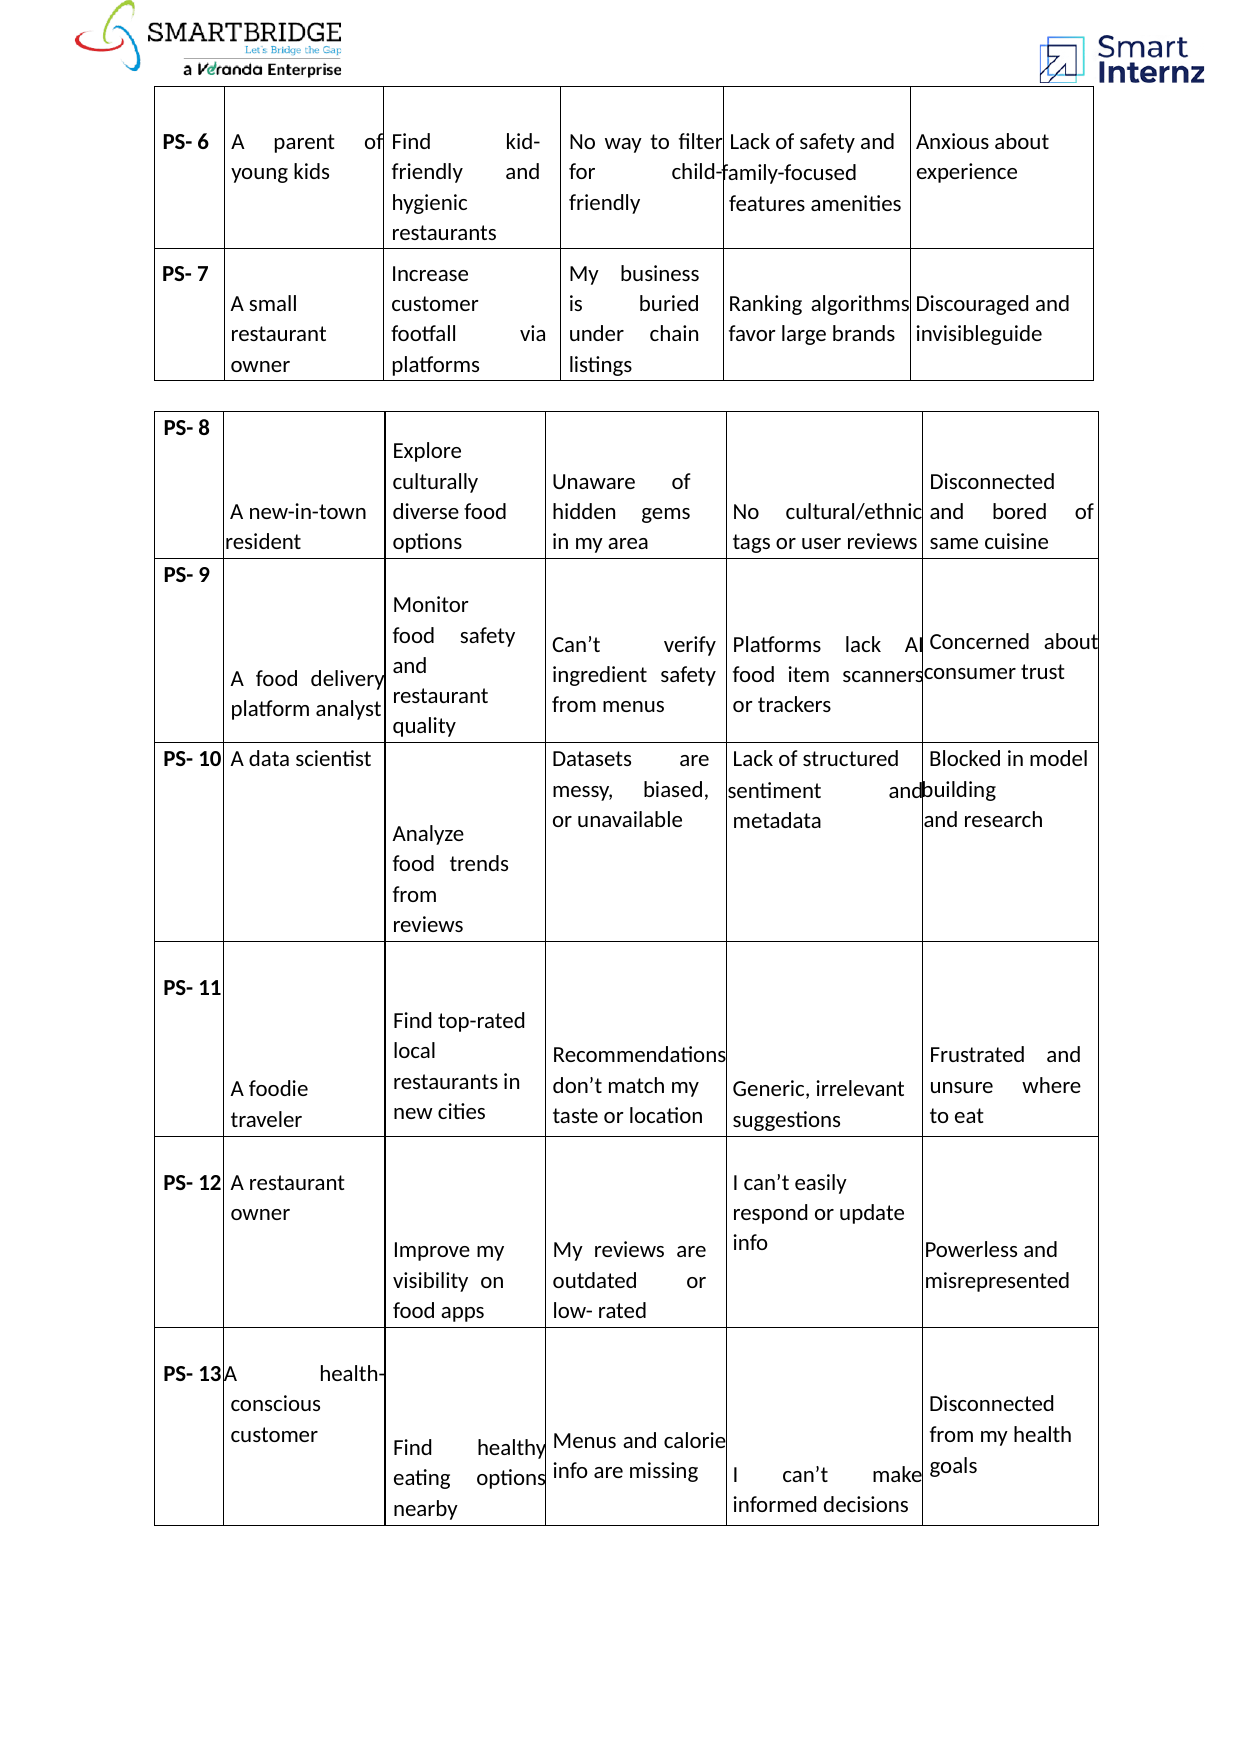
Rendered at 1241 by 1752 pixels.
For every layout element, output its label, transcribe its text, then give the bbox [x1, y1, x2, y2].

table_cell Ranking algorithms favor large brands [724, 249, 910, 380]
table_header No cultural/ethnic tags or user reviews [727, 412, 922, 558]
table_header A parent of young kids [225, 87, 383, 248]
table_cell Menus and calorie info are missing [546, 1328, 726, 1524]
table_cell Recommendations don’t match my taste or location [546, 942, 726, 1136]
table_cell Find healthy eating options nearby [386, 1328, 545, 1524]
table_cell A health- conscious customer [224, 1328, 384, 1524]
table_cell A small restaurant owner [225, 249, 383, 380]
table_cell Datasets are messy, biased, or unavailable [546, 743, 726, 941]
table_header No way to filter for child-friendly [561, 87, 723, 248]
table_cell Frustrated and unsure where to eat [923, 942, 1098, 1136]
table_cell PS- 11 [155, 942, 223, 1136]
table_cell I can’t make informed decisions [727, 1328, 922, 1524]
picture [1039, 35, 1205, 83]
table_header Find kid-friendly and hygienic restaurants [384, 87, 560, 248]
picture [73, 0, 342, 78]
table_header PS- 6 [155, 87, 224, 248]
table_cell I can’t easily respond or update info [727, 1137, 922, 1327]
table_cell A food delivery platform analyst [224, 559, 384, 742]
table_cell A restaurant owner [224, 1137, 384, 1327]
table_cell Discouraged and invisibleguide [911, 249, 1093, 380]
table_cell Lack of structured sentiment and metadata [727, 743, 922, 941]
table_cell A foodie traveler [224, 942, 384, 1136]
table_cell PS- 13 [155, 1328, 223, 1524]
table_header PS- 8 [155, 412, 223, 558]
table_cell My business is buried under chain listings [561, 249, 723, 380]
table_cell My reviews are outdated or low- rated [546, 1137, 726, 1327]
table_header Anxious about experience [911, 87, 1093, 248]
table_cell Platforms lack AI food item scanners or trackers [727, 559, 922, 742]
table_cell Monitor food safety and restaurant quality [386, 559, 545, 742]
table_cell Increase customer footfall via platforms [384, 249, 560, 380]
table_cell Concerned about consumer trust [923, 559, 1098, 742]
table_cell Can’t verify ingredient safety from menus [546, 559, 726, 742]
table_cell A data scientist [224, 743, 384, 941]
table_cell PS- 9 [155, 559, 223, 742]
table_cell Disconnected from my health goals [923, 1328, 1098, 1524]
table_header Explore culturally diverse food options [386, 412, 545, 558]
table_cell Blocked in model building and research [923, 743, 1098, 941]
table_header A new-in-town resident [224, 412, 384, 558]
table_cell PS- 7 [155, 249, 224, 380]
table_cell PS- 10 [155, 743, 223, 941]
table_cell PS- 12 [155, 1137, 223, 1327]
table_cell Analyze food trends from reviews [386, 743, 545, 941]
table_header Lack of safety and family-focused features amenities [724, 87, 910, 248]
table_cell Generic, irrelevant suggestions [727, 942, 922, 1136]
table_header Unaware of hidden gems in my area [546, 412, 726, 558]
table_cell Improve my visibility on food apps [386, 1137, 545, 1327]
table_header Disconnected and bored of same cuisine [923, 412, 1098, 558]
table_cell Find top-rated local restaurants in new cities [386, 942, 545, 1136]
table_cell Powerless and misrepresented [923, 1137, 1098, 1327]
